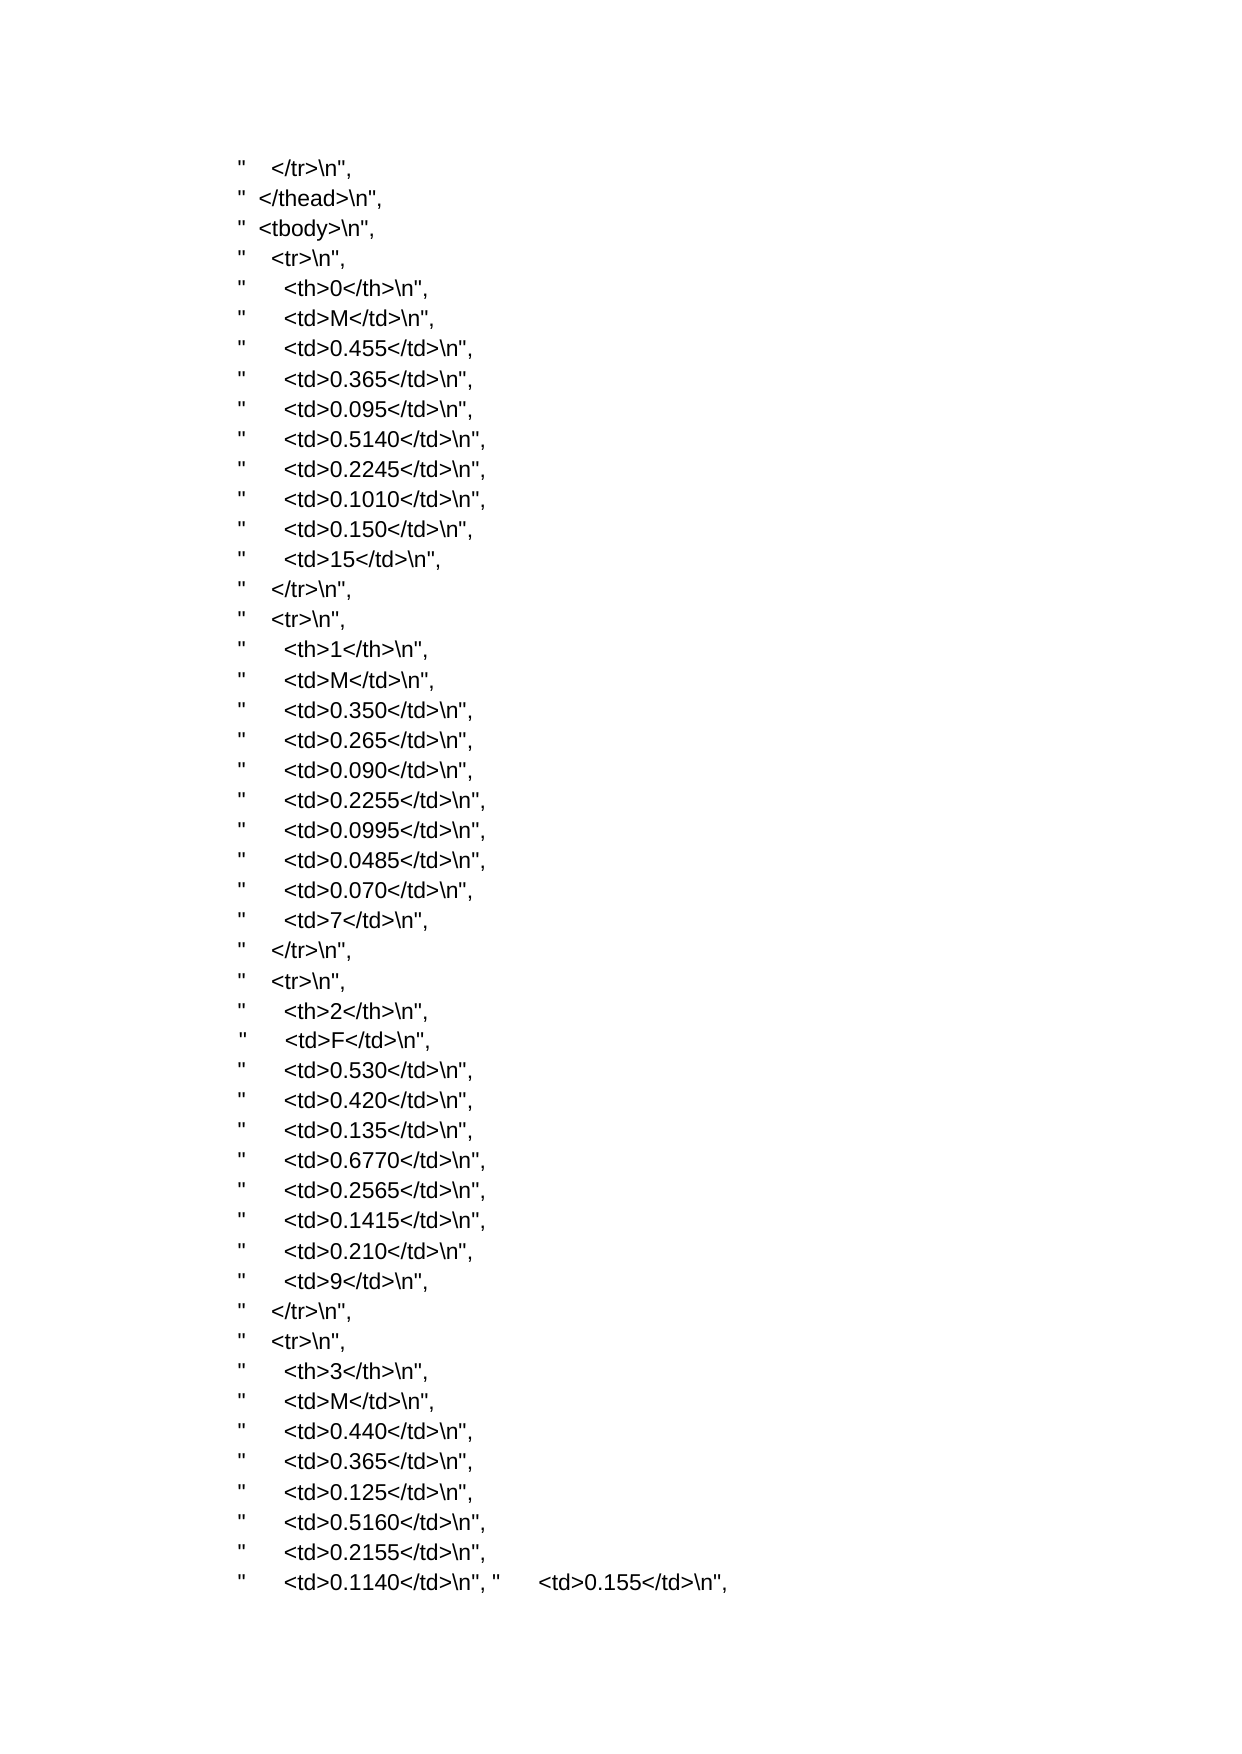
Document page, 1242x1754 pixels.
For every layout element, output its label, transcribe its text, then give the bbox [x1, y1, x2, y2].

text " <td>0.2155</td>\n", [237, 1539, 1060, 1565]
text " <td>0.1140</td>\n", " <td>0.155</td>\n", [237, 1569, 1060, 1595]
text " <td>0.0485</td>\n", [237, 847, 1060, 873]
text " <th>0</th>\n", [237, 275, 1060, 302]
text " <td>0.070</td>\n", [237, 877, 1060, 904]
text " <td>9</td>\n", [237, 1268, 1060, 1294]
text " <td>0.365</td>\n", [237, 1448, 1060, 1475]
text " <th>1</th>\n", [237, 636, 1060, 663]
text " <td>0.530</td>\n", [237, 1057, 1060, 1083]
text " <td>0.090</td>\n", [237, 757, 1060, 783]
text " <td>0.0995</td>\n", [237, 817, 1060, 843]
text " <td>0.420</td>\n", [237, 1087, 1060, 1113]
text " <td>M</td>\n", [237, 305, 1060, 332]
text " </tr>\n", [237, 576, 1060, 603]
text " <td>0.2255</td>\n", [237, 787, 1060, 813]
text " <tbody>\n", [237, 215, 1060, 241]
text " <tr>\n", [237, 1328, 1060, 1354]
text " <td>0.365</td>\n", [237, 366, 1060, 392]
text " <td>M</td>\n", [237, 667, 1060, 693]
text " <td>0.150</td>\n", [237, 516, 1060, 542]
text " <td>0.135</td>\n", [237, 1117, 1060, 1143]
text " <td>0.2565</td>\n", [237, 1177, 1060, 1204]
text " <th>3</th>\n", [237, 1358, 1060, 1384]
text " <td>0.455</td>\n", [237, 335, 1060, 362]
text " <td>0.210</td>\n", [237, 1238, 1060, 1264]
text " <td>0.125</td>\n", [237, 1478, 1060, 1505]
text " </tr>\n", [237, 937, 1060, 964]
text " <td>0.2245</td>\n", [237, 456, 1060, 482]
text " <td>0.440</td>\n", [237, 1418, 1060, 1444]
text " <td>0.5140</td>\n", [237, 426, 1060, 452]
text " <td>0.1010</td>\n", [237, 486, 1060, 512]
text " <td>0.6770</td>\n", [237, 1147, 1060, 1174]
text " </tr>\n", [237, 1298, 1060, 1324]
text " <td>M</td>\n", [237, 1388, 1060, 1414]
text " <tr>\n", [237, 606, 1060, 633]
text " <td>15</td>\n", [237, 546, 1060, 572]
text " <td>0.265</td>\n", [237, 727, 1060, 753]
text " <tr>\n", [237, 245, 1060, 271]
text " <td>0.5160</td>\n", [237, 1508, 1060, 1535]
text " <td>0.095</td>\n", [237, 396, 1060, 422]
text " <td>7</td>\n", [237, 907, 1060, 934]
text " <td>0.350</td>\n", [237, 697, 1060, 723]
text " <tr>\n", [237, 968, 1060, 994]
text " <td>0.1415</td>\n", [237, 1207, 1060, 1234]
text " </thead>\n", [237, 185, 1060, 211]
text " <th>2</th>\n", " <td>F</td>\n", [237, 998, 438, 1053]
text " </tr>\n", [237, 155, 1060, 181]
